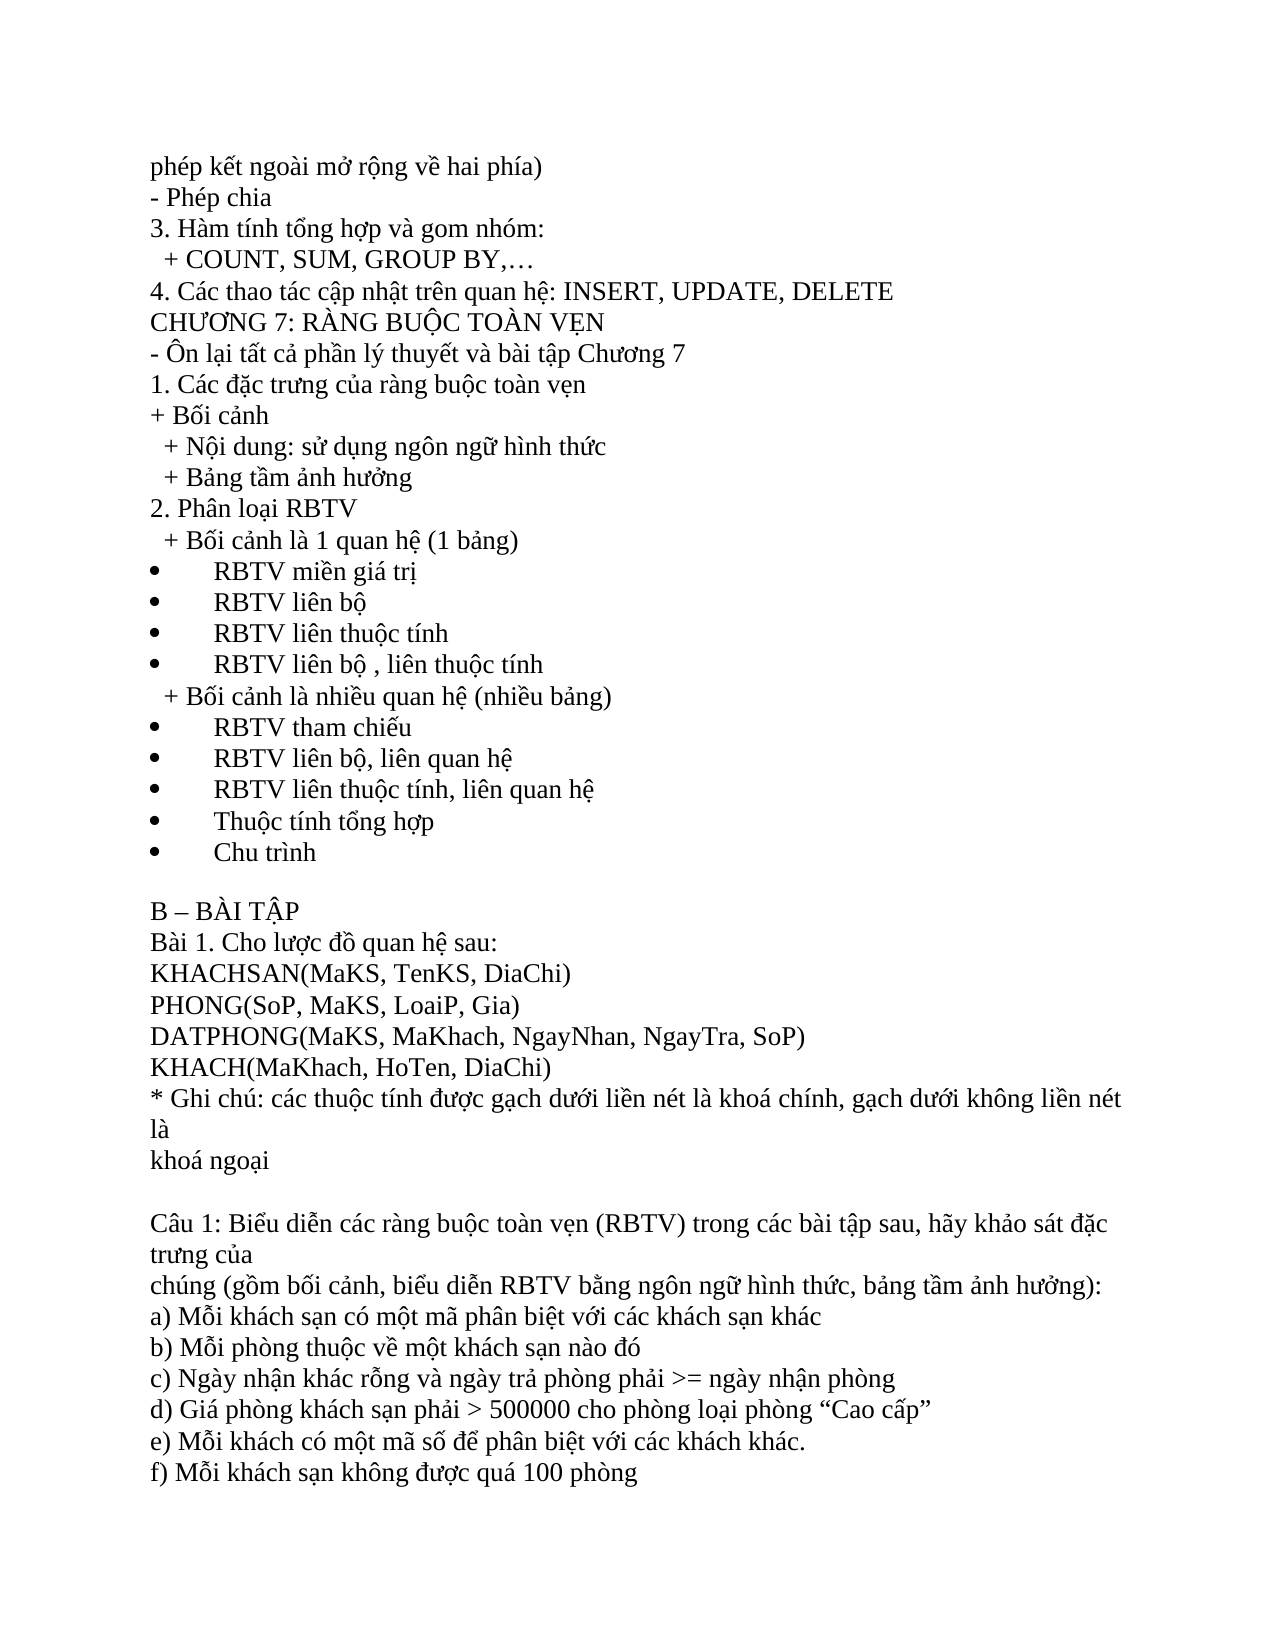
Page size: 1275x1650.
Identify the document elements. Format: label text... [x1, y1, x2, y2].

text 1. Các đặc trưng của ràng buộc toàn vẹn [150, 368, 1125, 399]
text c) Ngày nhận khác rỗng và ngày trả phòng phải >= ngày nhận phòng [150, 1362, 1125, 1394]
text + Bối cảnh là nhiều quan hệ (nhiều bảng) [150, 680, 1125, 711]
text - Ôn lại tất cả phần lý thuyết và bài tập Chương 7 [150, 337, 1125, 368]
text 3. Hàm tính tổng hợp và gom nhóm: [150, 212, 1125, 243]
text + Bảng tầm ảnh hưởng [150, 461, 1125, 493]
text f) Mỗi khách sạn không được quá 100 phòng [150, 1456, 1125, 1487]
text RBTV liên thuộc tính, liên quan hệ [150, 773, 1125, 805]
text phép kết ngoài mở rộng về hai phía) [150, 150, 1125, 181]
text KHACHSAN(MaKS, TenKS, DiaChi) [150, 958, 1125, 989]
text RBTV miền giá trị [150, 555, 1125, 586]
text PHONG(SoP, MaKS, LoaiP, Gia) [150, 989, 1125, 1020]
text + Bối cảnh [150, 399, 1125, 430]
text B – BÀI TẬP [150, 895, 1125, 926]
text + COUNT, SUM, GROUP BY,… [150, 243, 1125, 274]
text DATPHONG(MaKS, MaKhach, NgayNhan, NgayTra, SoP) [150, 1020, 1125, 1051]
text RBTV liên thuộc tính [150, 617, 1125, 649]
text e) Mỗi khách có một mã số để phân biệt với các khách khác. [150, 1425, 1125, 1456]
text Câu 1: Biểu diễn các ràng buộc toàn vẹn (RBTV) trong các bài tập sau, hãy khảo sát đặc trưng của [150, 1207, 1125, 1269]
text - Phép chia [150, 181, 1125, 212]
text b) Mỗi phòng thuộc về một khách sạn nào đó [150, 1331, 1125, 1362]
text RBTV liên bộ, liên quan hệ [150, 742, 1125, 773]
text RBTV liên bộ [150, 586, 1125, 617]
text khoá ngoại [150, 1144, 1125, 1176]
text RBTV tham chiếu [150, 711, 1125, 742]
text KHACH(MaKhach, HoTen, DiaChi) [150, 1051, 1125, 1082]
text chúng (gồm bối cảnh, biểu diễn RBTV bằng ngôn ngữ hình thức, bảng tầm ảnh hưởng): [150, 1269, 1125, 1300]
text Bài 1. Cho lược đồ quan hệ sau: [150, 926, 1125, 958]
text 4. Các thao tác cập nhật trên quan hệ: INSERT, UPDATE, DELETE [150, 274, 1125, 306]
text 2. Phân loại RBTV [150, 493, 1125, 524]
text Chu trình [150, 836, 1125, 867]
text RBTV liên bộ , liên thuộc tính [150, 649, 1125, 680]
text Thuộc tính tổng hợp [150, 805, 1125, 836]
text * Ghi chú: các thuộc tính được gạch dưới liền nét là khoá chính, gạch dưới không liền nét là [150, 1082, 1125, 1144]
text + Nội dung: sử dụng ngôn ngữ hình thức [150, 430, 1125, 461]
text d) Giá phòng khách sạn phải > 500000 cho phòng loại phòng “Cao cấp” [150, 1394, 1125, 1425]
text CHƯƠNG 7: RÀNG BUỘC TOÀN VẸN [150, 306, 1125, 337]
text a) Mỗi khách sạn có một mã phân biệt với các khách sạn khác [150, 1300, 1125, 1331]
text + Bối cảnh là 1 quan hệ (1 bảng) [150, 524, 1125, 555]
